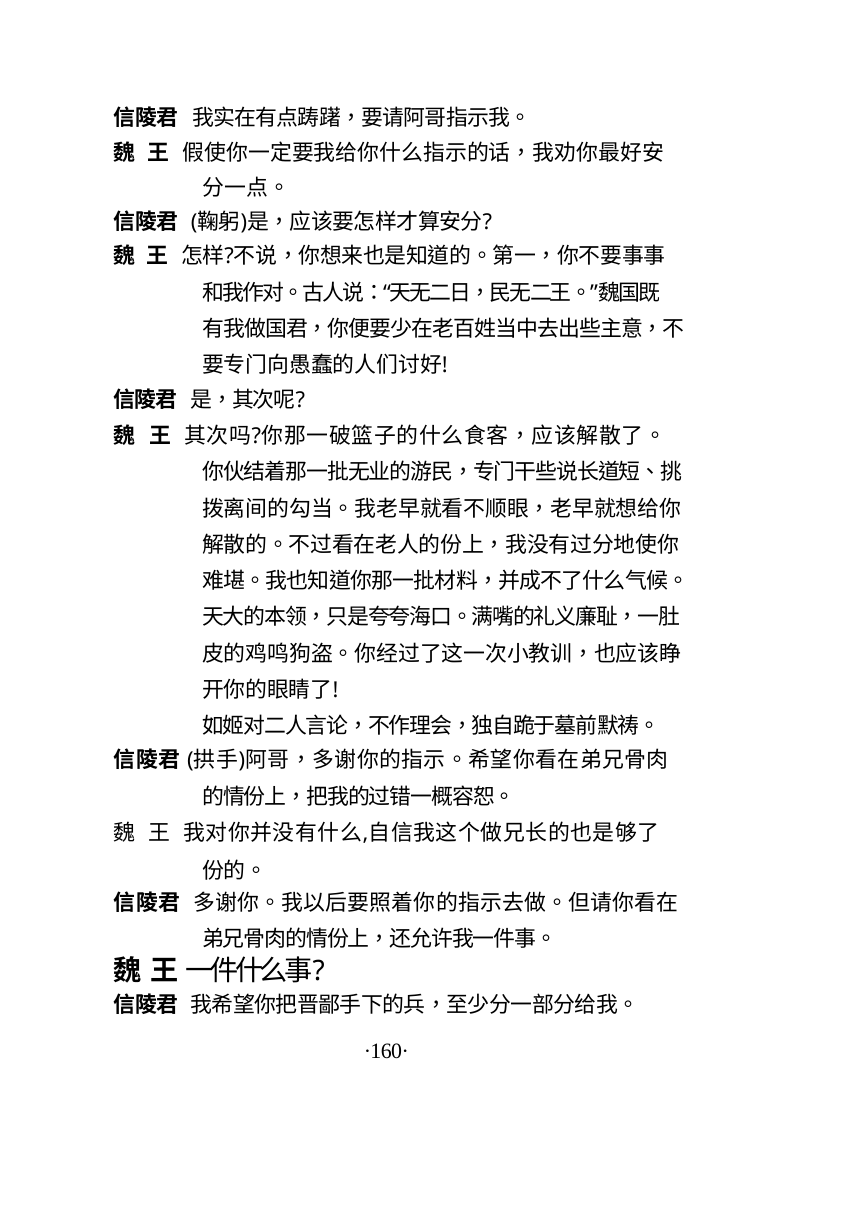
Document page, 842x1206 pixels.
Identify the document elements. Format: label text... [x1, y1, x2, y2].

text 份的。 [202, 856, 715, 885]
text 信陵君 (拱手)阿哥，多谢你的指示。希望你看在弟兄骨肉 [114, 745, 715, 772]
text 信陵君 我实在有点踌躇，要请阿哥指示我。 [114, 103, 715, 130]
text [114, 989, 644, 1019]
text 如姬对二人言论，不作理会，独自跪于墓前默祷。 [202, 712, 715, 739]
text 的情份上，把我的过错一概容恕。 [202, 783, 715, 810]
text 信陵君 (鞠躬)是，应该要怎样才算安分? [114, 207, 715, 234]
text 信陵君 多谢你。我以后要照着你的指示去做。但请你看在 [114, 887, 715, 916]
text 信陵君 是，其次呢? [114, 386, 715, 413]
text 魏 王 我对你并没有什么,自信我这个做兄长的也是够了 [113, 818, 715, 846]
text 魏 王 怎样?不说，你想来也是知道的。第一，你不要事事 和我作对。古人说：“天无二日，民无二王。”魏国既 有我做国君，你便要少在老百姓当中去出些主意，不 要专门向愚蠢的人们讨好! [114, 241, 686, 379]
text 魏 王 其次吗?你那一破篮子的什么食客，应该解散了。 你伙结着那一批无业的游民，专门干些说长道短、挑 拨离间的勾当。我老早就看不顺眼，老早就想给你 解散的。不过看在老人的份上，我没有过分地使你 难堪。我也知道你那一批材料，并成不了什么气候。 天大的本领，只是夸夸海口。满嘴的礼义廉耻，一肚 皮的鸡鸣狗盗。你经过了这一次小教训，也应该睁 开你的眼睛了! [114, 420, 690, 704]
text 魏 王 假使你一定要我给你什么指示的话，我劝你最好安 分一点。 [114, 137, 680, 202]
text 弟兄骨肉的情份上，还允许我一件事。 魏 王 一件什么事? [114, 923, 558, 988]
